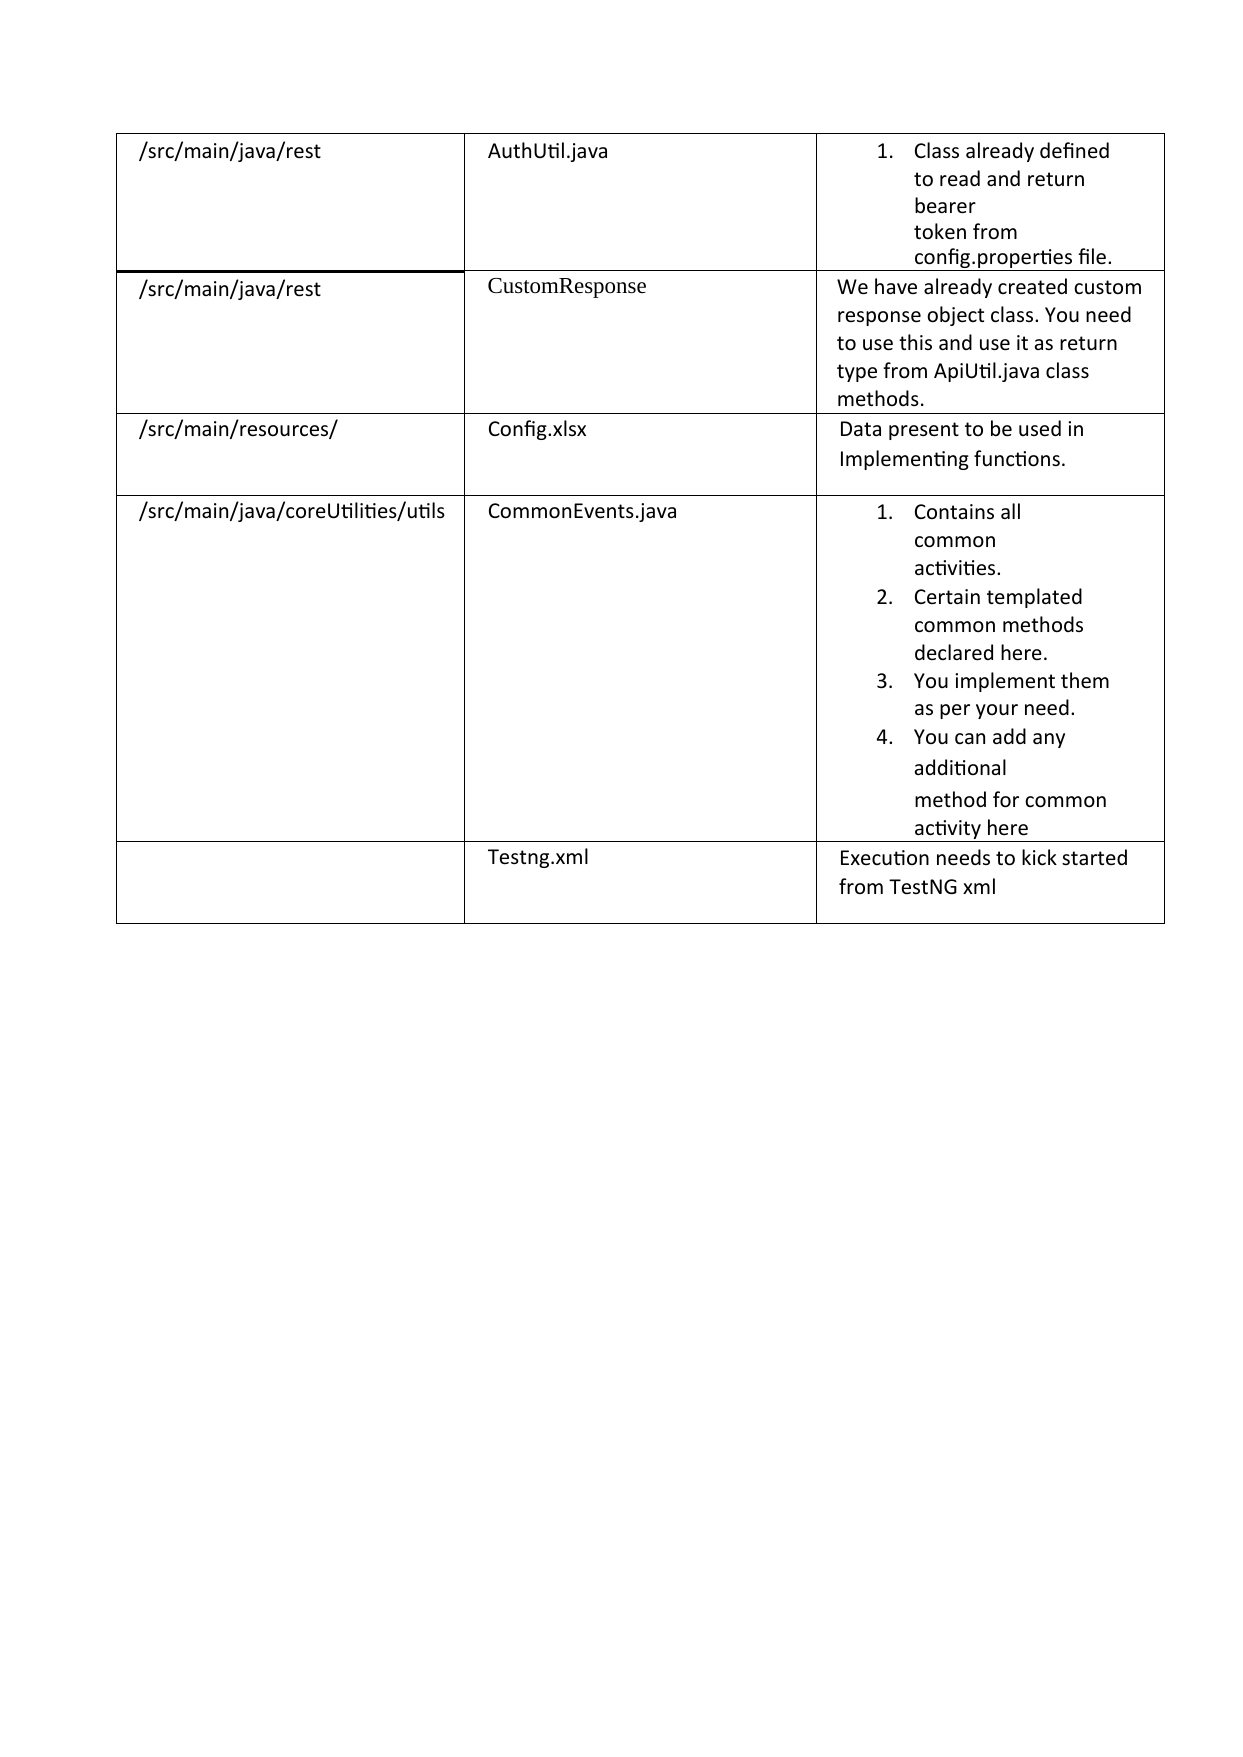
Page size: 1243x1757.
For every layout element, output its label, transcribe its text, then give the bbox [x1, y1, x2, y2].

table_cell Execution needs to kick started from TestNG xml [817, 842, 1164, 923]
table_cell AuthUtil.java [465, 134, 816, 270]
table_cell CustomResponse [465, 271, 816, 413]
table_cell CommonEvents.java [465, 496, 816, 841]
table_cell Contains all common activities. Certain templated common methods declared here. You implement them as per your need. You can add any additional method for common activity here [817, 496, 1164, 841]
table_cell /src/main/java/rest [117, 134, 464, 270]
table_cell /src/main/java/coreUtilities/utils [117, 496, 464, 841]
table_cell Data present to be used in Implementing functions. [817, 414, 1164, 495]
table_cell Config.xlsx [465, 414, 816, 495]
table_cell We have already created custom response object class. You need to use this and use it as return type from ApiUtil.java class methods. [817, 271, 1164, 413]
table_cell /src/main/resources/ [117, 414, 464, 495]
table_cell /src/main/java/rest [117, 273, 464, 413]
table_cell Class already defined to read and return bearer token from config.properties file. [817, 134, 1164, 270]
table_cell Testng.xml [465, 842, 816, 923]
table_cell [117, 842, 464, 923]
